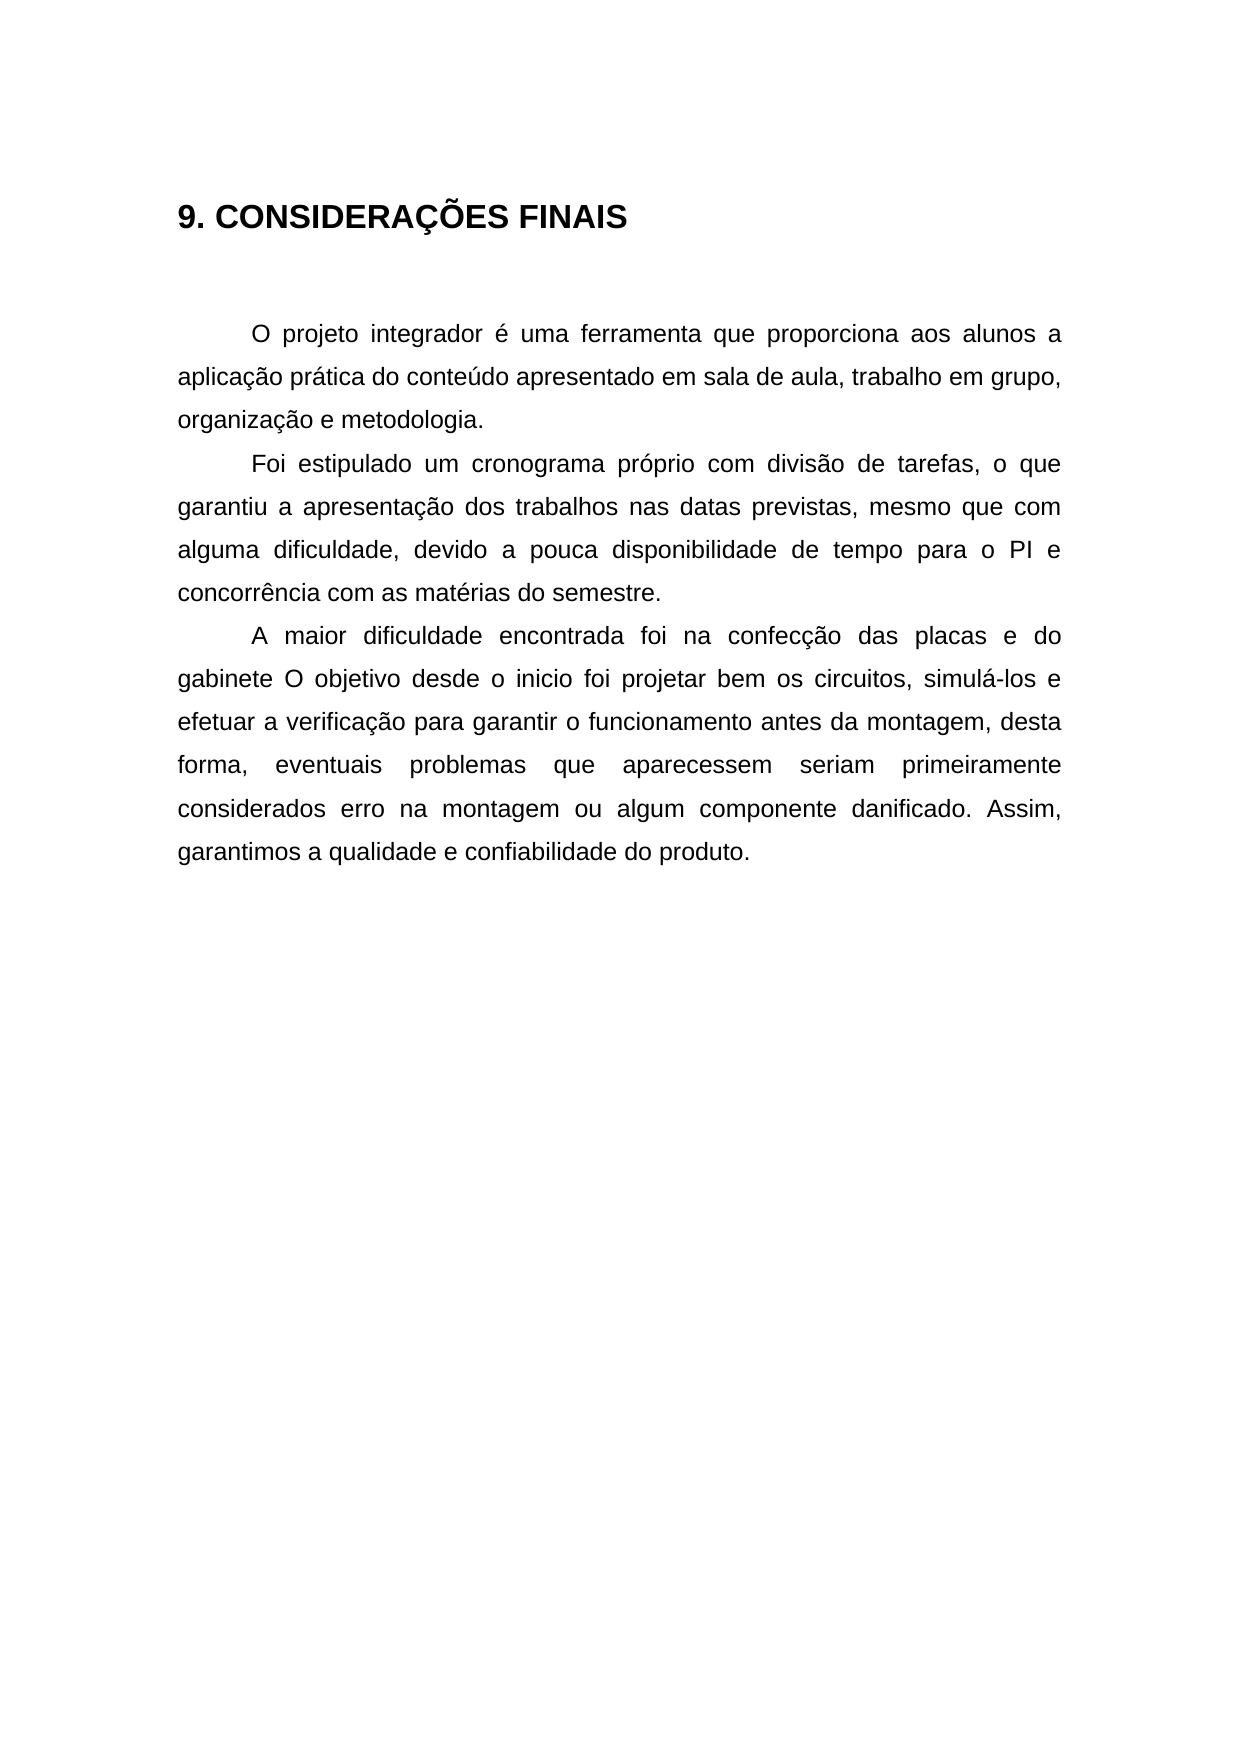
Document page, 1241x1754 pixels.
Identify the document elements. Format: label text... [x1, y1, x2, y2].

text Foi estipulado um cronograma próprio com divisão de tarefas, o que garantiu a apresentação dos trabalhos nas datas previstas, mesmo que com alguma dificuldade, devido a pouca disponibilidade de tempo para o PI e concorrência com as matérias do semestre. [177, 448, 1063, 607]
text A maior dificuldade encontrada foi na confecção das placas e do gabinete O objetivo desde o inicio foi projetar bem os circuitos, simulá-los e efetuar a verificação para garantir o funcionamento antes da montagem, desta forma, eventuais problemas que aparecessem seriam primeiramente considerados erro na montagem ou algum componente danificado. Assim, garantimos a qualidade e confiabilidade do produto. [177, 621, 1063, 865]
text O projeto integrador é uma ferramenta que proporciona aos alunos a aplicação prática do conteúdo apresentado em sala de aula, trabalho em grupo, organização e metodologia. [177, 319, 1063, 434]
subtitle CONSIDERAÇÕES FINAIS [177, 198, 1063, 236]
